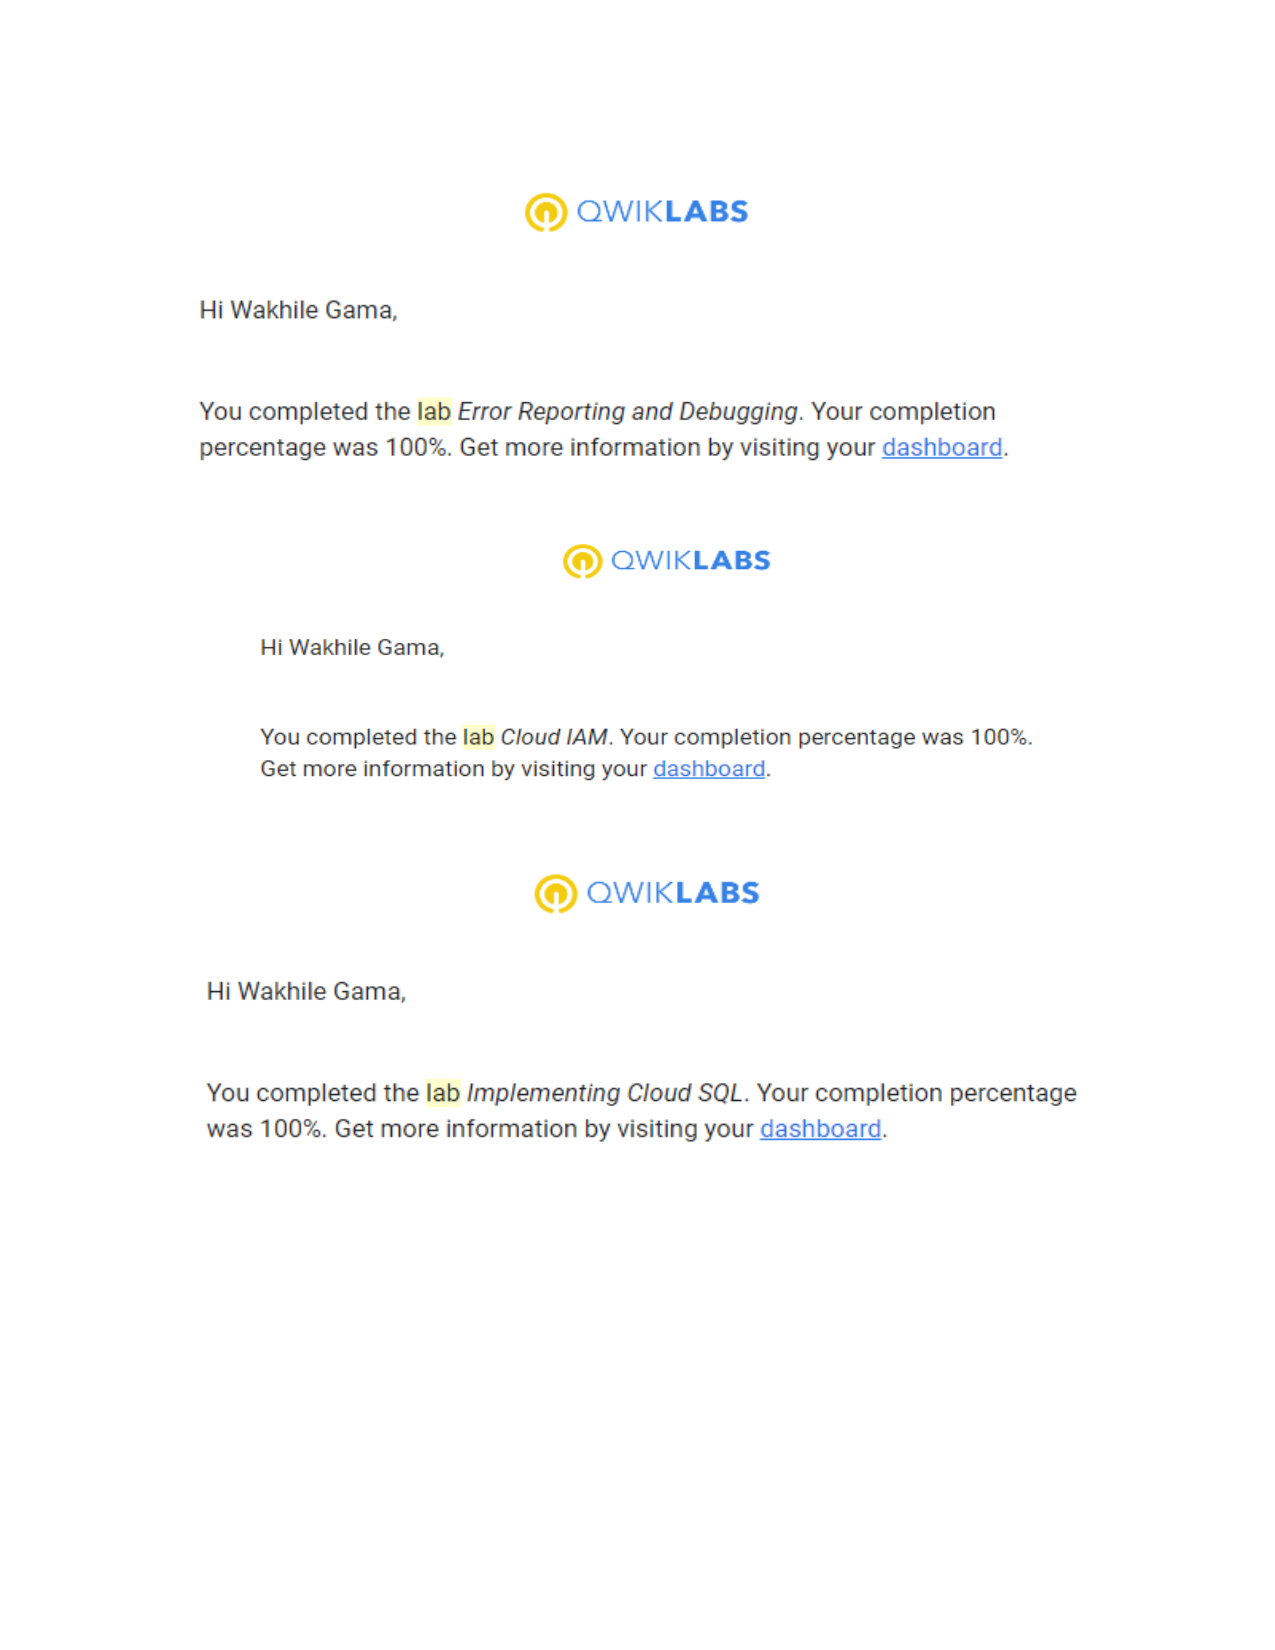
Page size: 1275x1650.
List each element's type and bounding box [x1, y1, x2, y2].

picture [150, 525, 1140, 820]
picture [150, 853, 1178, 1190]
picture [150, 150, 1062, 522]
